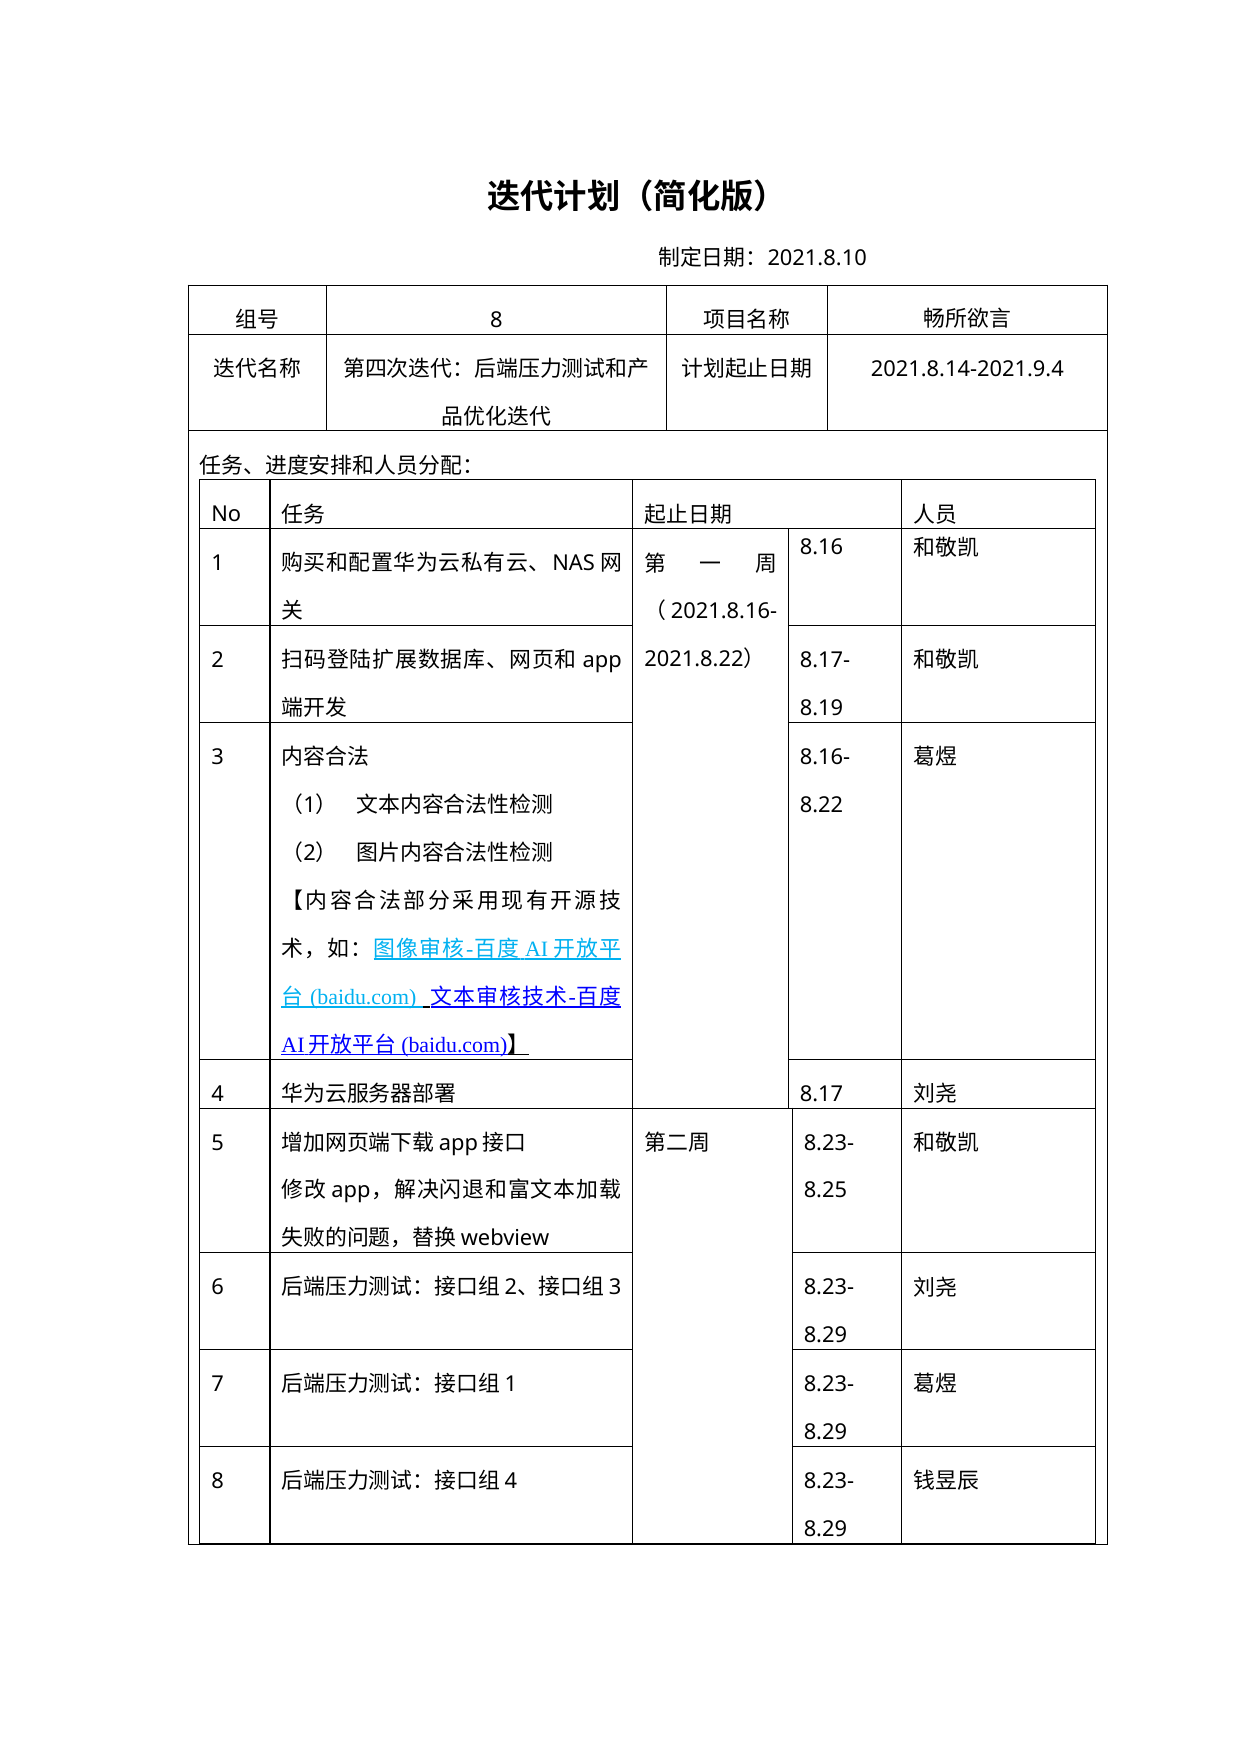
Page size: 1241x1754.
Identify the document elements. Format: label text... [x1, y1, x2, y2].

table_header 8 [327, 286, 666, 333]
table_header 组号 [189, 286, 326, 333]
table_cell 第四次迭代：后端压力测试和产品优化迭代 [327, 335, 666, 430]
table_header 项目名称 [667, 286, 827, 333]
table_cell 任务、进度安排和人员分配： [189, 431, 1107, 1544]
table_cell 计划起止日期 [667, 335, 827, 430]
table_cell 2021.8.14-2021.9.4 [828, 335, 1107, 430]
table_header 畅所欲言 [828, 286, 1107, 333]
text 迭代计划（简化版） [187, 162, 1053, 227]
text 制定日期：2021.8.10 [187, 239, 1053, 272]
table_cell 迭代名称 [189, 335, 326, 430]
